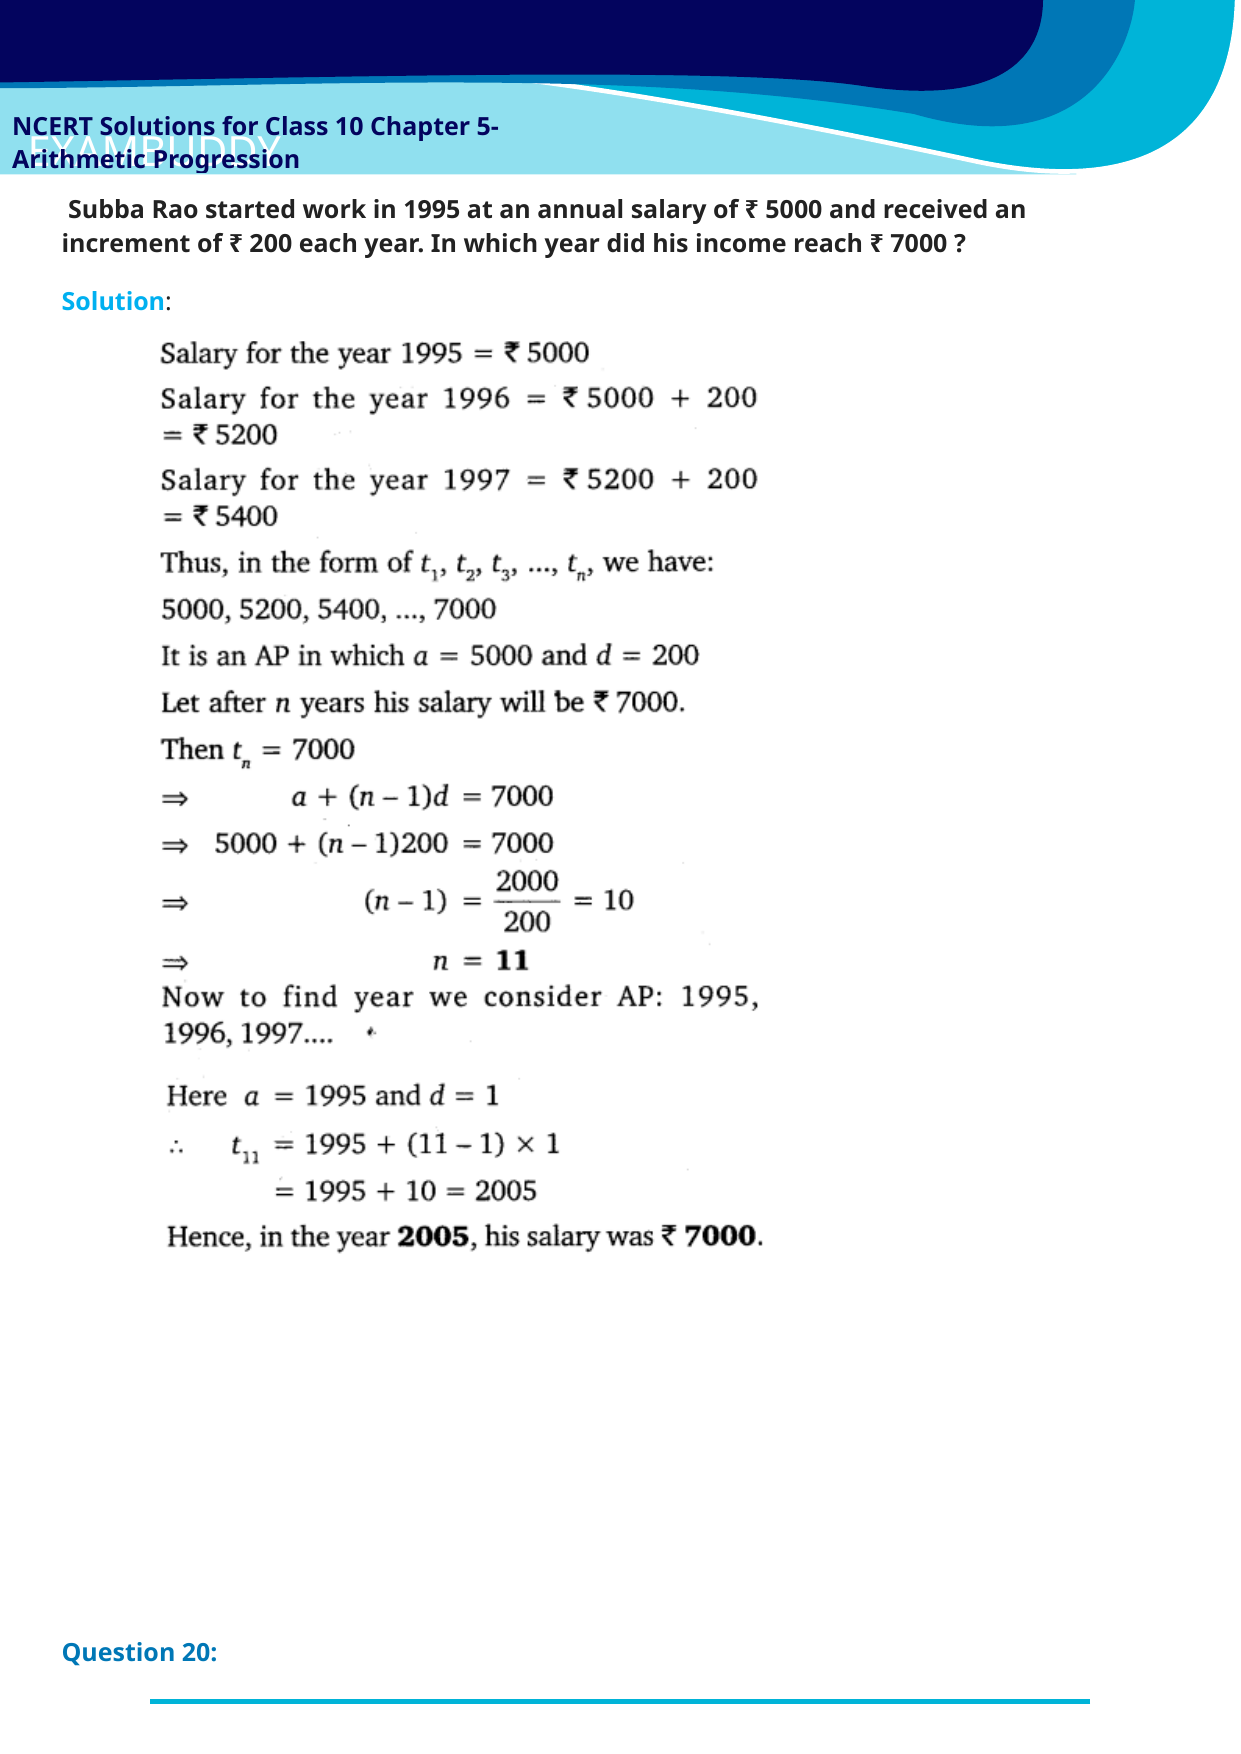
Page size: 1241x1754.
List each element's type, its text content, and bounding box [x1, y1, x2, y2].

text Question 20: [61, 1634, 1090, 1668]
picture [150, 341, 806, 1266]
text Solution: [61, 283, 1090, 318]
